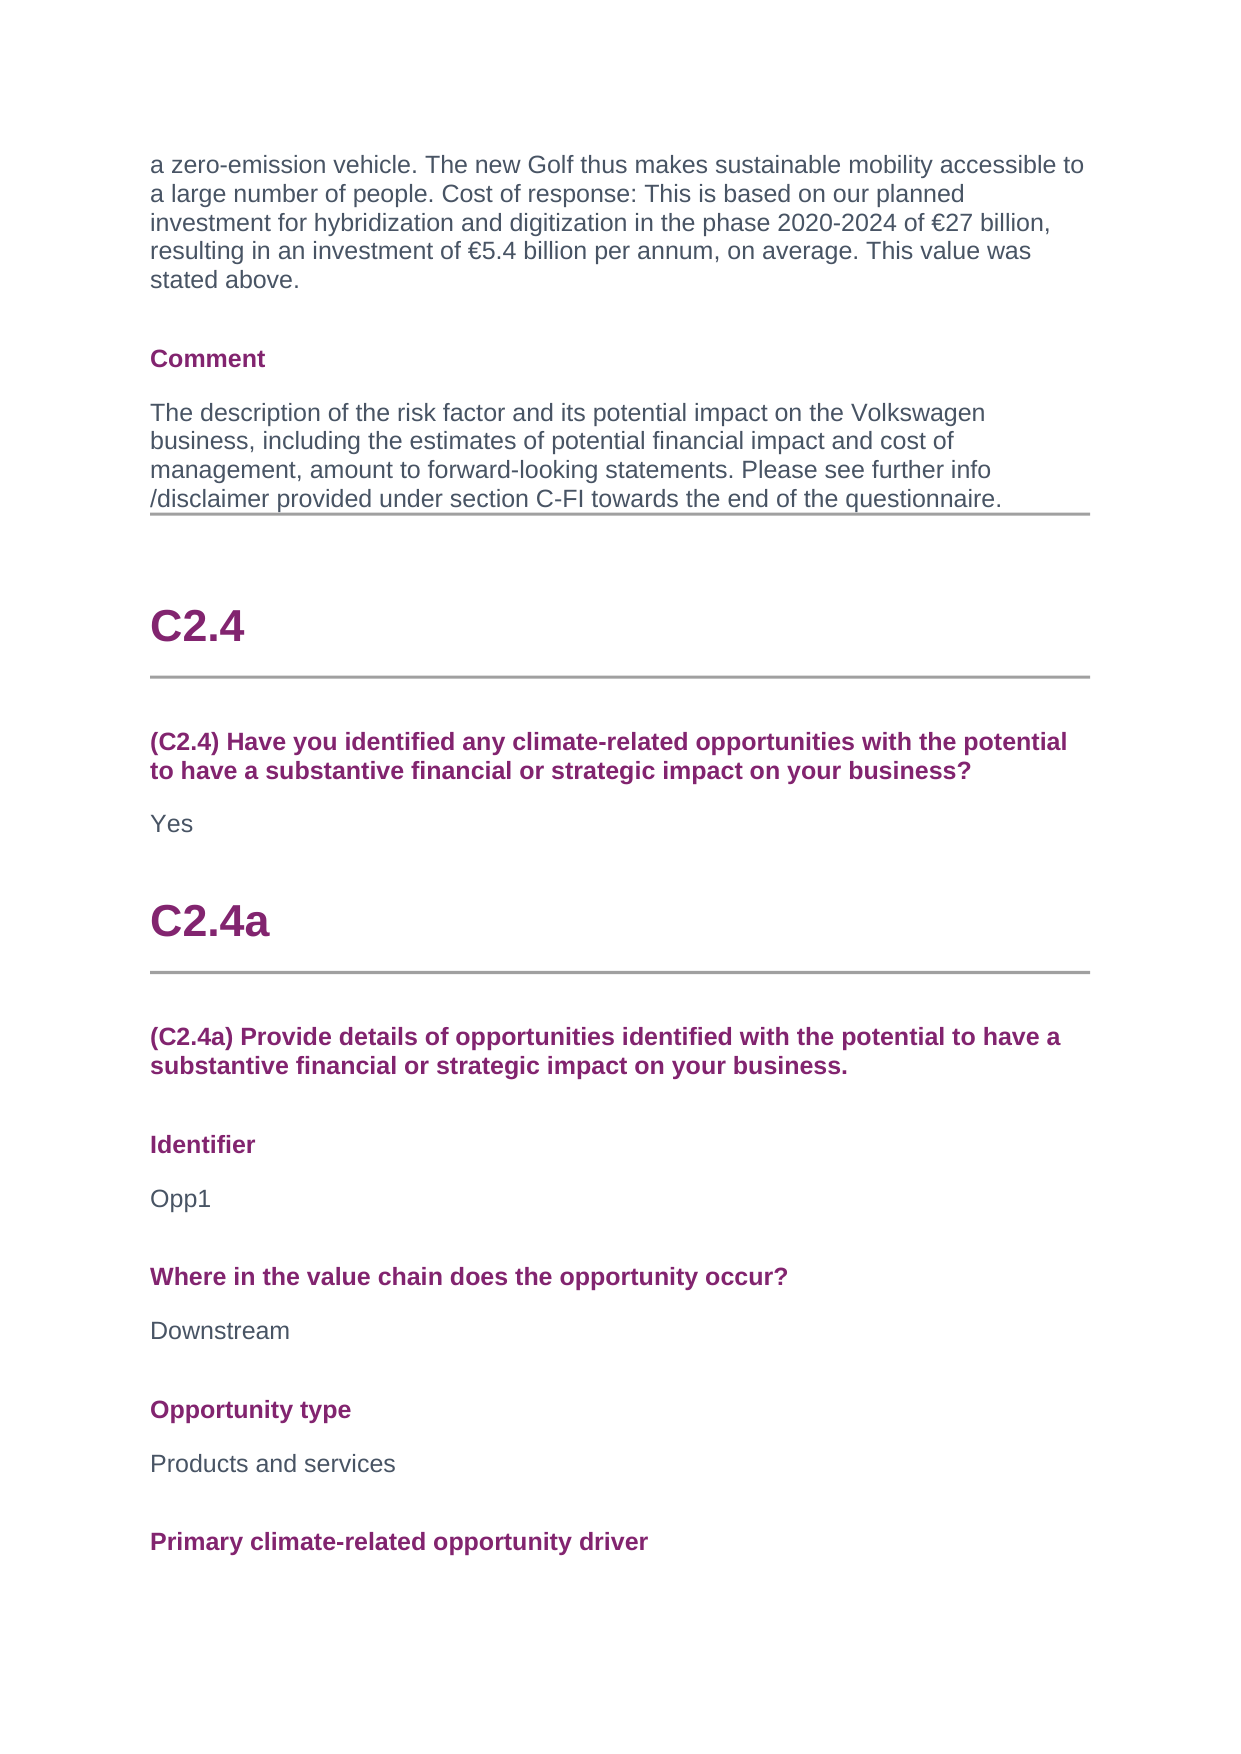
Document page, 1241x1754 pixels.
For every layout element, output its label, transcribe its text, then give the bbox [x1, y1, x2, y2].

text The description of the risk factor and its potential impact on the Volkswagen business, including the estimates of potential financial impact and cost of management, amount to forward-looking statements. Please see further info /disclaimer provided under section C-FI towards the end of the questionnaire. [150, 397, 1090, 512]
subtitle Comment [150, 344, 1090, 372]
subtitle Opportunity type [150, 1395, 1090, 1423]
text Downstream [150, 1316, 1090, 1345]
subtitle Where in the value chain does the opportunity occur? [150, 1262, 1090, 1291]
text Yes [150, 809, 1090, 838]
subtitle C2.4a [150, 838, 1090, 946]
subtitle (C2.4a) Provide details of opportunities identified with the potential to have a substantive financial or strategic impact on your business. [150, 1022, 1090, 1080]
subtitle Identifier [150, 1130, 1090, 1158]
text Products and services [150, 1448, 1090, 1477]
subtitle (C2.4) Have you identified any climate-related opportunities with the potential to have a substantive financial or strategic impact on your business? [150, 727, 1090, 784]
subtitle Primary climate-related opportunity driver [150, 1527, 1090, 1556]
text Opp1 [150, 1183, 1090, 1212]
subtitle C2.4 [150, 543, 1090, 651]
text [150, 150, 1090, 294]
